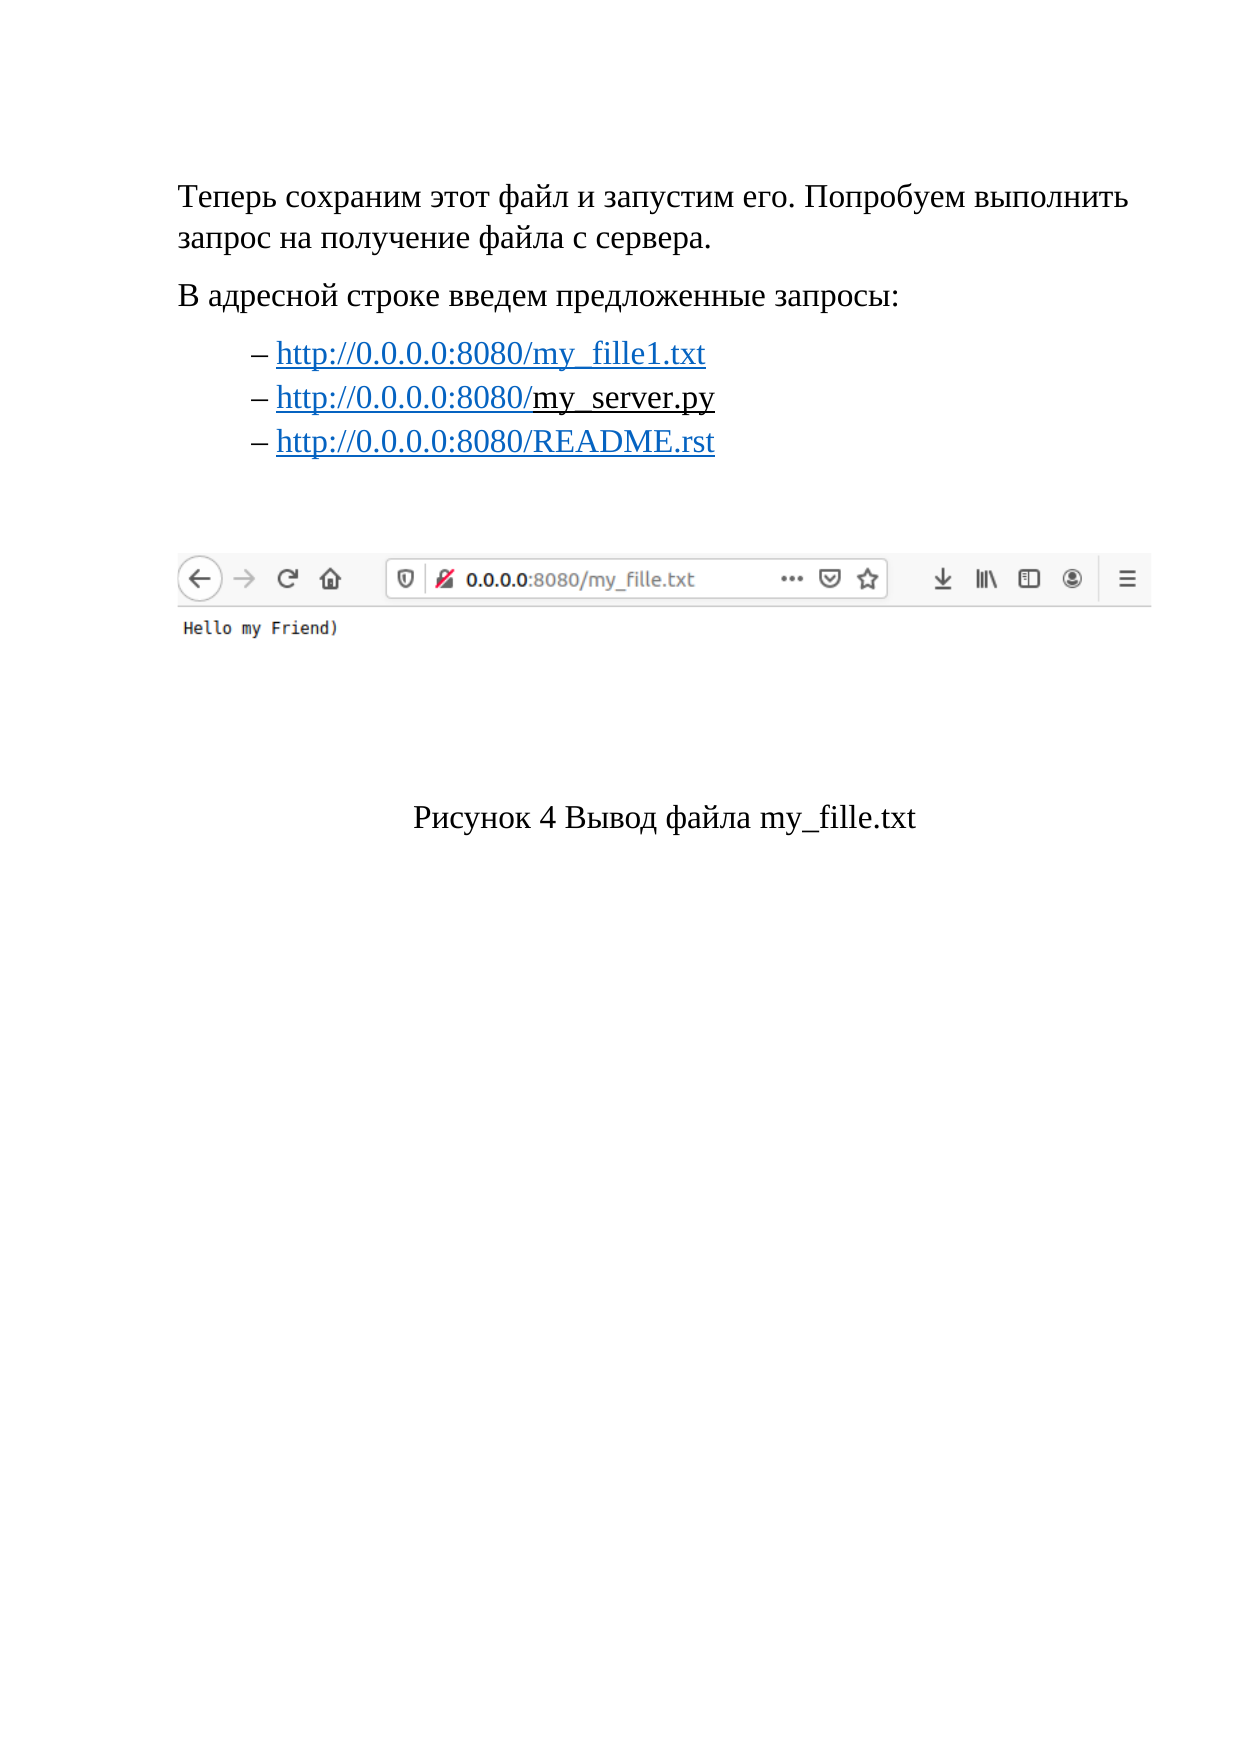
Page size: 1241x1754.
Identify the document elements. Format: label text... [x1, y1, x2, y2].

text – http://0.0.0.0:8080/my_server.py [177, 378, 1152, 416]
text Теперь сохраним этот файл и запустим его. Попробуем выполнить запрос на получение файла с сервера. [177, 176, 1152, 256]
text В адресной строке введем предложенные запросы: [177, 276, 1152, 314]
text – http://0.0.0.0:8080/README.rst [177, 422, 1152, 460]
text – http://0.0.0.0:8080/my_fille1.txt [177, 333, 1152, 372]
text Рисунок 4 Вывод файла my_fille.txt [177, 797, 1152, 836]
picture [177, 553, 1152, 779]
